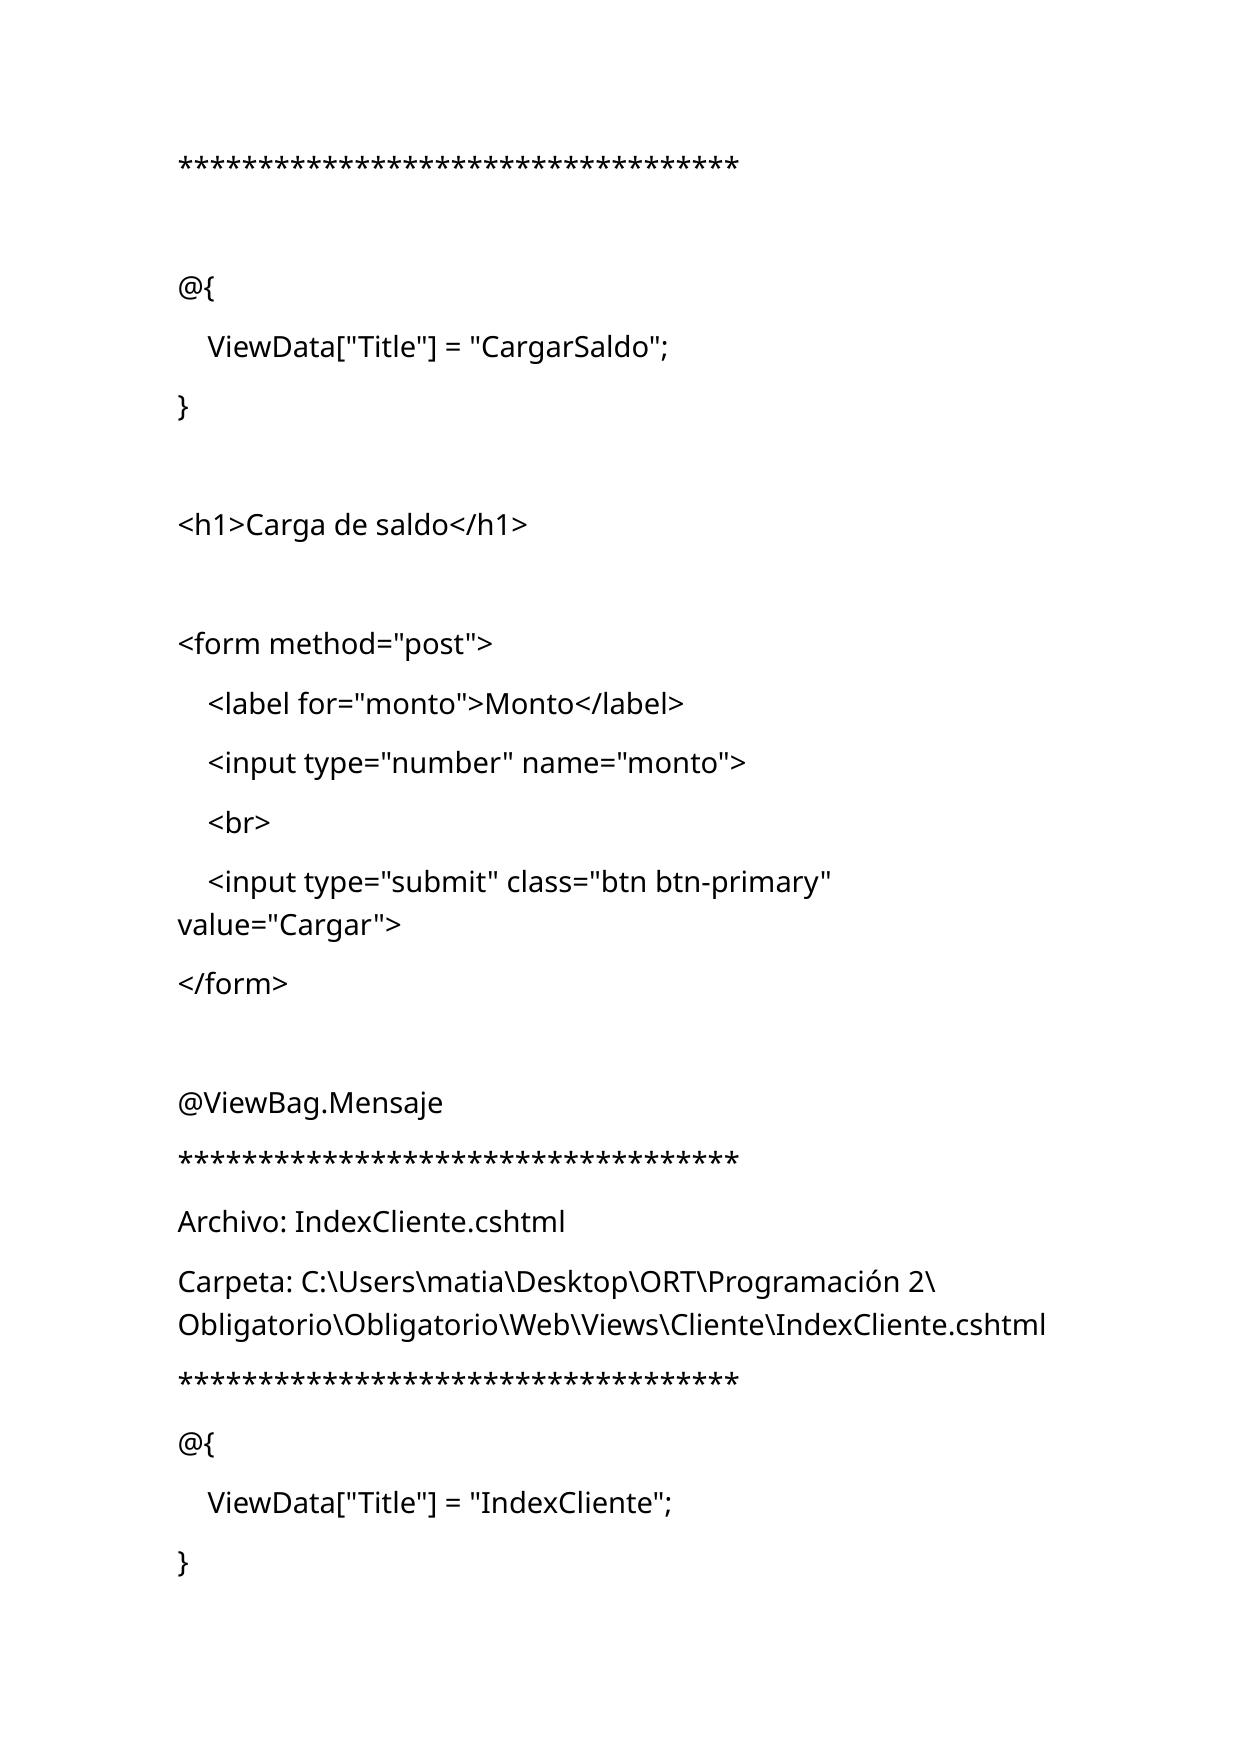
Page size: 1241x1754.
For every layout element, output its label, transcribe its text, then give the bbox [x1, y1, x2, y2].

text ViewData["Title"] = "CargarSaldo"; [177, 326, 1063, 366]
text Carpeta: C:\Users\matia\Desktop\ORT\Programación 2\Obligatorio\Obligatorio\Web\Views\Cliente\IndexCliente.cshtml [177, 1261, 1063, 1343]
text *********************************** [177, 1142, 1063, 1182]
text <h1>Carga de saldo</h1> [177, 504, 1063, 544]
text </form> [177, 964, 1063, 1003]
text <input type="number" name="monto"> [177, 742, 1063, 782]
text } [177, 1542, 1063, 1581]
text @ViewBag.Mensaje [177, 1083, 1063, 1122]
text Archivo: IndexCliente.cshtml [177, 1202, 1063, 1241]
text *********************************** [177, 148, 1063, 187]
text @{ [177, 267, 1063, 306]
text <input type="submit" class="btn btn-primary" value="Cargar"> [177, 861, 1063, 944]
text @{ [177, 1423, 1063, 1462]
text ViewData["Title"] = "IndexCliente"; [177, 1482, 1063, 1522]
text } [177, 386, 1063, 425]
text <label for="monto">Monto</label> [177, 683, 1063, 723]
text <form method="post"> [177, 623, 1063, 663]
text <br> [177, 802, 1063, 842]
text *********************************** [177, 1363, 1063, 1403]
